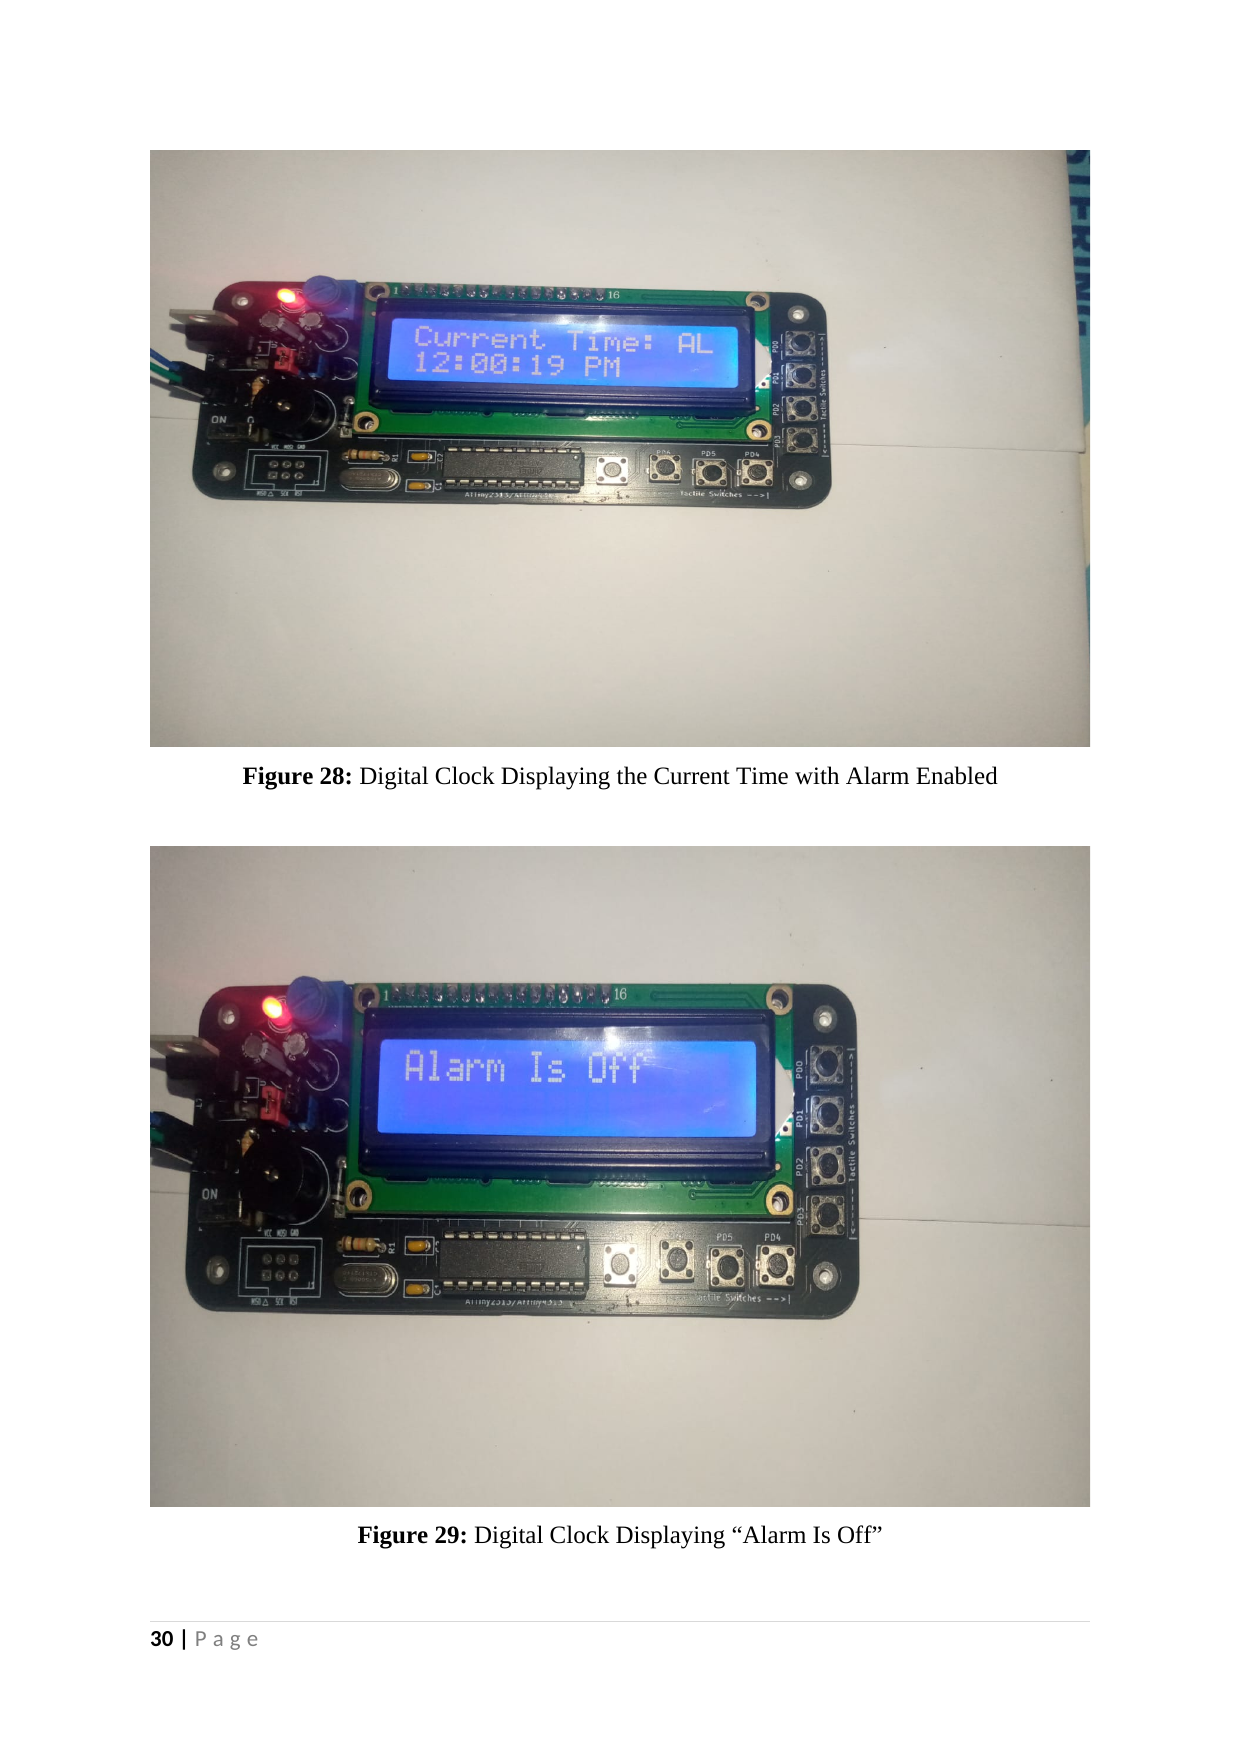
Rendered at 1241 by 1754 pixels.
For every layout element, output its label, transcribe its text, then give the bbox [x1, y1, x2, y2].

picture [150, 846, 1091, 1507]
text Figure 29: Digital Clock Displaying “Alarm Is Off” [150, 1520, 1090, 1549]
text Figure 28: Digital Clock Displaying the Current Time with Alarm Enabled [150, 761, 1090, 789]
picture [150, 150, 1091, 747]
